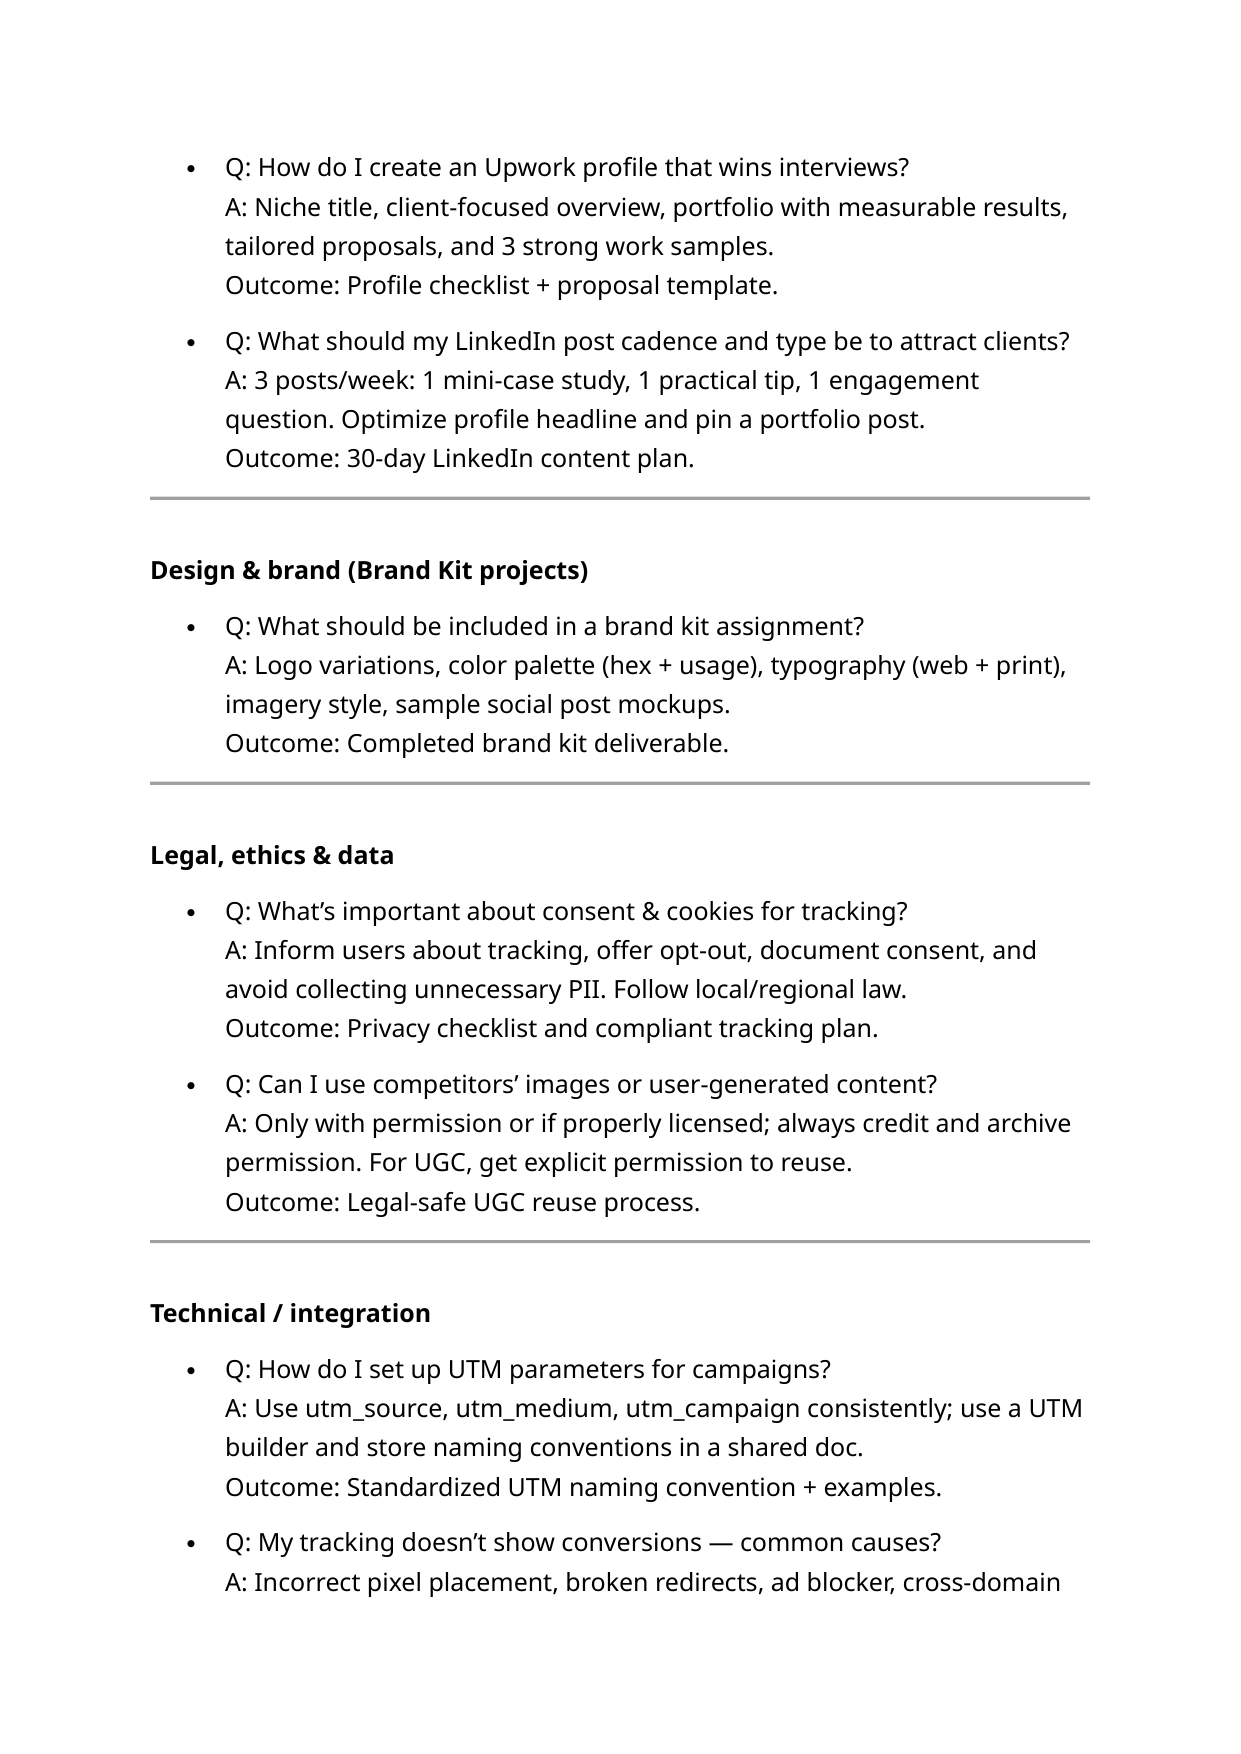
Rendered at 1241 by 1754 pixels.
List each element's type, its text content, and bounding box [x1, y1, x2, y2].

text Design & brand (Brand Kit projects) [150, 552, 1090, 587]
list Q: Can I use competitors’ images or user-generated content? A: Only with permission or if properly licensed; always credit and archive permission. For UGC, get explicit permission to reuse. Outcome: Legal-safe UGC reuse process. [187, 1067, 1090, 1218]
list Q: How do I set up UTM parameters for campaigns? A: Use utm_source, utm_medium, utm_campaign consistently; use a UTM builder and store naming conventions in a shared doc. Outcome: Standardized UTM naming convention + examples. [187, 1352, 1090, 1503]
list Q: How do I create an Upwork profile that wins interviews? A: Niche title, client-focused overview, portfolio with measurable results, tailored proposals, and 3 strong work samples. Outcome: Profile checklist + proposal template. [187, 150, 1090, 302]
list Q: What should be included in a brand kit assignment? A: Logo variations, color palette (hex + usage), typography (web + print), imagery style, sample social post mockups. Outcome: Completed brand kit deliverable. [187, 608, 1090, 760]
list Q: What should my LinkedIn post cadence and type be to attract clients? A: 3 posts/week: 1 mini-case study, 1 practical tip, 1 engagement question. Optimize profile headline and pin a portfolio post. Outcome: 30-day LinkedIn content plan. [187, 323, 1090, 475]
text Technical / integration [150, 1296, 1090, 1330]
list Q: What’s important about consent & cookies for tracking? A: Inform users about tracking, offer opt-out, document consent, and avoid collecting unnecessary PII. Follow local/regional law. Outcome: Privacy checklist and compliant tracking plan. [187, 893, 1090, 1045]
text Legal, ethics & data [150, 837, 1090, 872]
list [187, 1525, 1090, 1598]
